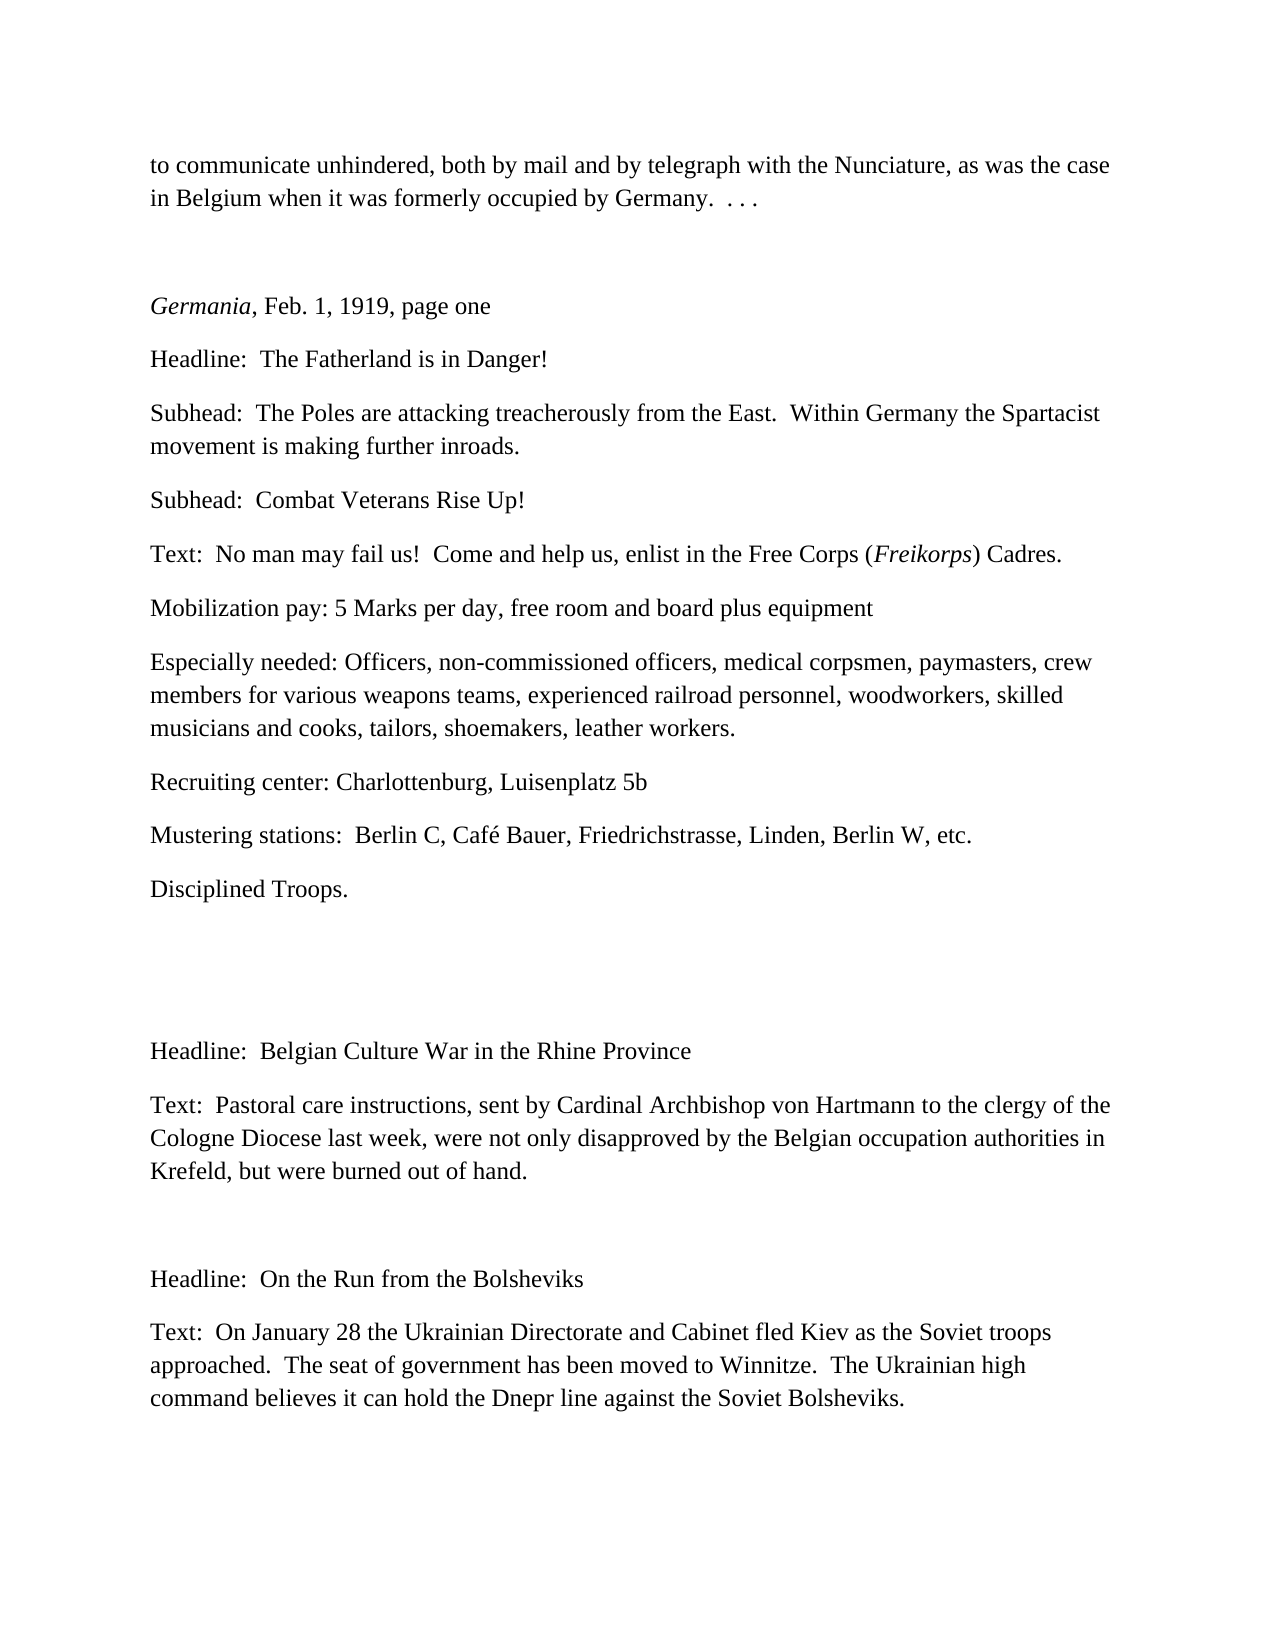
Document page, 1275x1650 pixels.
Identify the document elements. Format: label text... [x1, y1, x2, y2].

text Germania, Feb. 1, 1919, page one [150, 291, 1125, 319]
text Headline: Belgian Culture War in the Rhine Province [150, 1036, 1125, 1065]
text Text: On January 28 the Ukrainian Directorate and Cabinet fled Kiev as the Soviet troops approached. The seat of government has been moved to Winnitze. The Ukrainian high command believes it can hold the Dnepr line against the Soviet Bolsheviks. [150, 1317, 1125, 1412]
text Mustering stations: Berlin C, Café Bauer, Friedrichstrasse, Linden, Berlin W, etc. [150, 821, 1125, 849]
text Disciplined Troops. [150, 874, 1125, 903]
text Headline: The Fatherland is in Danger! [150, 344, 1125, 373]
text Recruiting center: Charlottenburg, Luisenplatz 5b [150, 767, 1125, 796]
text Text: No man may fail us! Come and help us, enlist in the Free Corps (Freikorps) Cadres. [150, 539, 1125, 568]
text Subhead: The Poles are attacking treacherously from the East. Within Germany the Spartacist movement is making further inroads. [150, 398, 1125, 460]
text Text: Pastoral care instructions, sent by Cardinal Archbishop von Hartmann to the clergy of the Cologne Diocese last week, were not only disapproved by the Belgian occupation authorities in Krefeld, but were burned out of hand. [150, 1090, 1125, 1185]
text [150, 150, 1125, 212]
text Especially needed: Officers, non-commissioned officers, medical corpsmen, paymasters, crew members for various weapons teams, experienced railroad personnel, woodworkers, skilled musicians and cooks, tailors, shoemakers, leather workers. [150, 647, 1125, 742]
text Headline: On the Run from the Bolsheviks [150, 1264, 1125, 1292]
text Subhead: Combat Veterans Rise Up! [150, 485, 1125, 514]
text Mobilization pay: 5 Marks per day, free room and board plus equipment [150, 593, 1125, 622]
